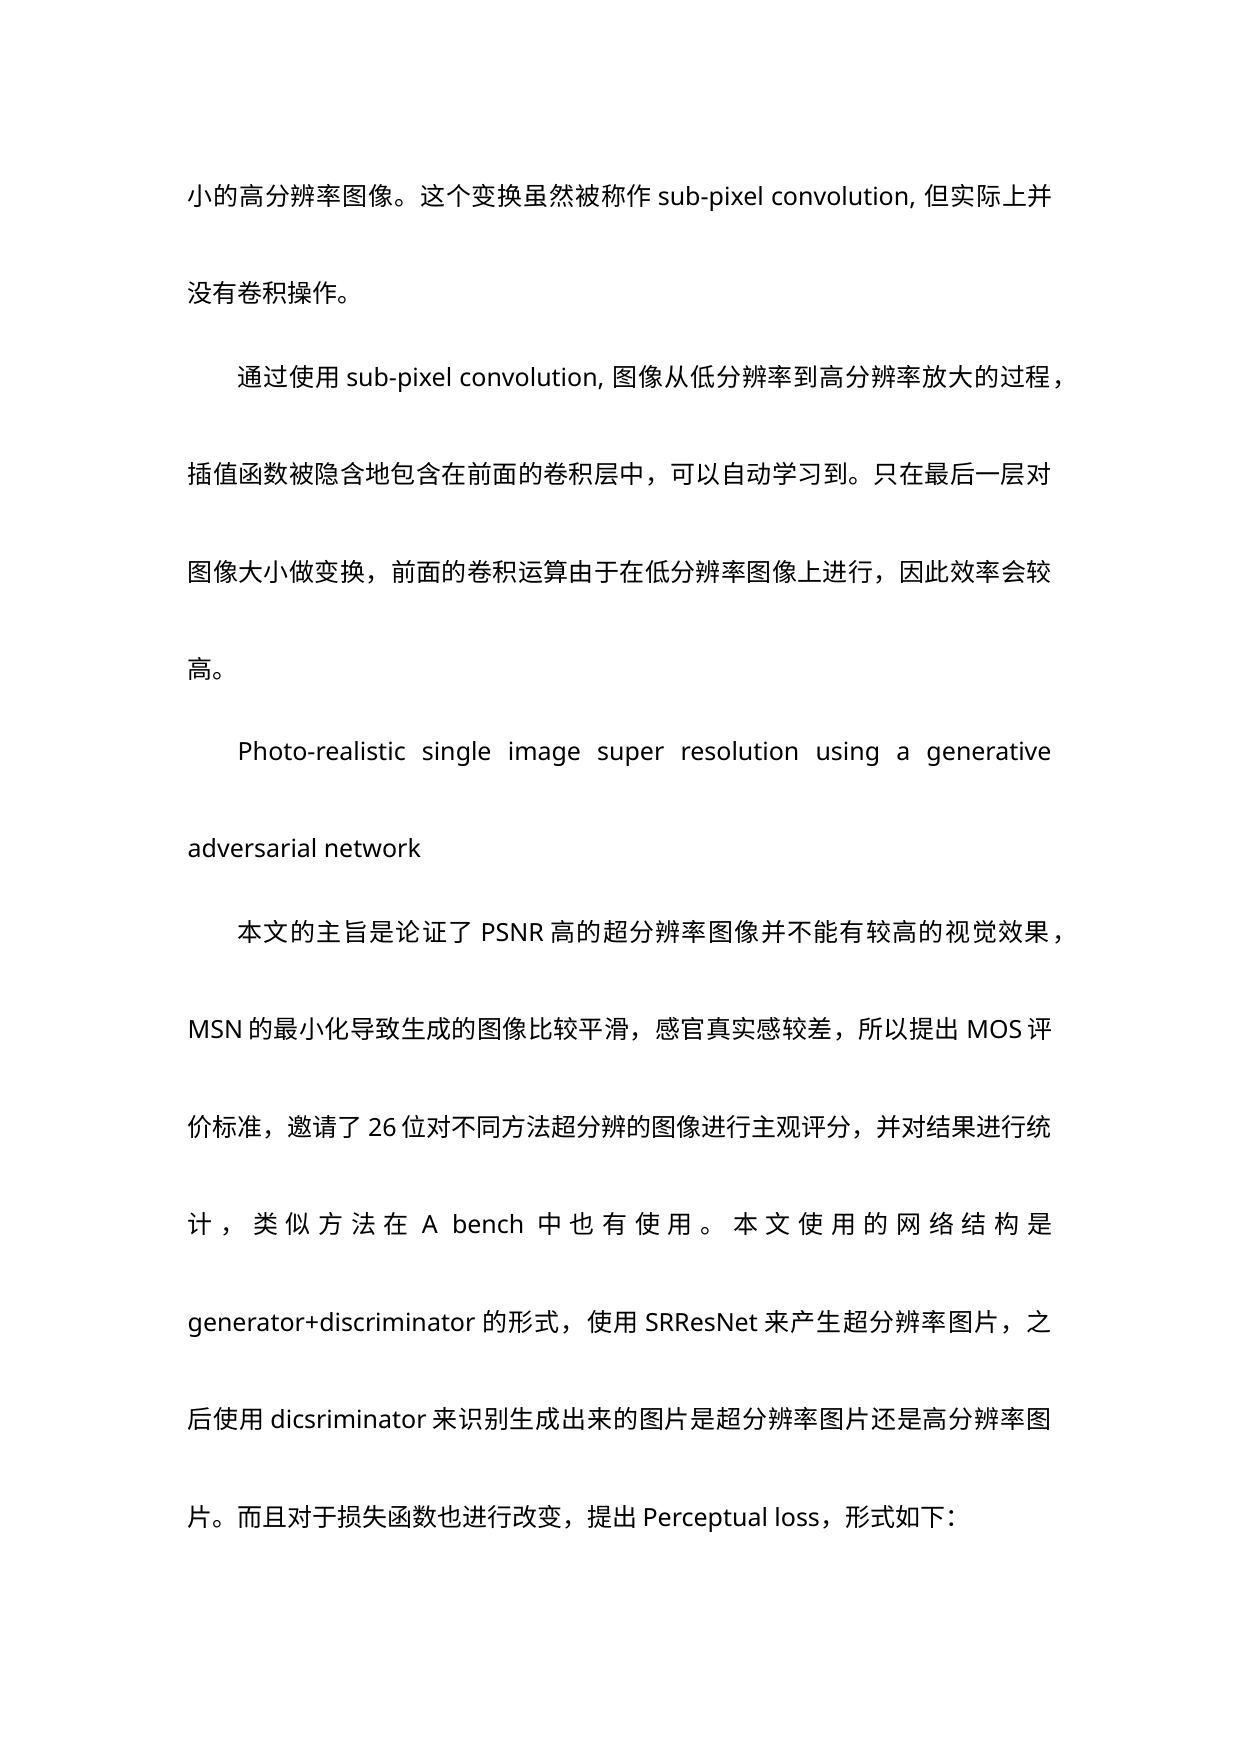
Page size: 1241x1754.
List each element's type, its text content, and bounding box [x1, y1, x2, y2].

text Photo-realistic single image super resolution using a generative adversarial network [187, 718, 1053, 881]
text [187, 162, 1053, 324]
text 通过使用sub-pixel convolution, 图像从低分辨率到高分辨率放大的过程，插值函数被隐含地包含在前面的卷积层中，可以自动学习到。只在最后一层对图像大小做变换，前面的卷积运算由于在低分辨率图像上进行，因此效率会较高。 [187, 343, 1053, 700]
text 本文的主旨是论证了PSNR高的超分辨率图像并不能有较高的视觉效果，MSN的最小化导致生成的图像比较平滑，感官真实感较差，所以提出MOS评价标准，邀请了26位对不同方法超分辨的图像进行主观评分，并对结果进行统计，类似方法在A bench中也有使用。本文使用的网络结构是generator+discriminator的形式，使用SRResNet来产生超分辨率图片，之后使用dicsriminator来识别生成出来的图片是超分辨率图片还是高分辨率图片。而且对于损失函数也进行改变，提出Perceptual loss，形式如下： [187, 898, 1053, 1548]
